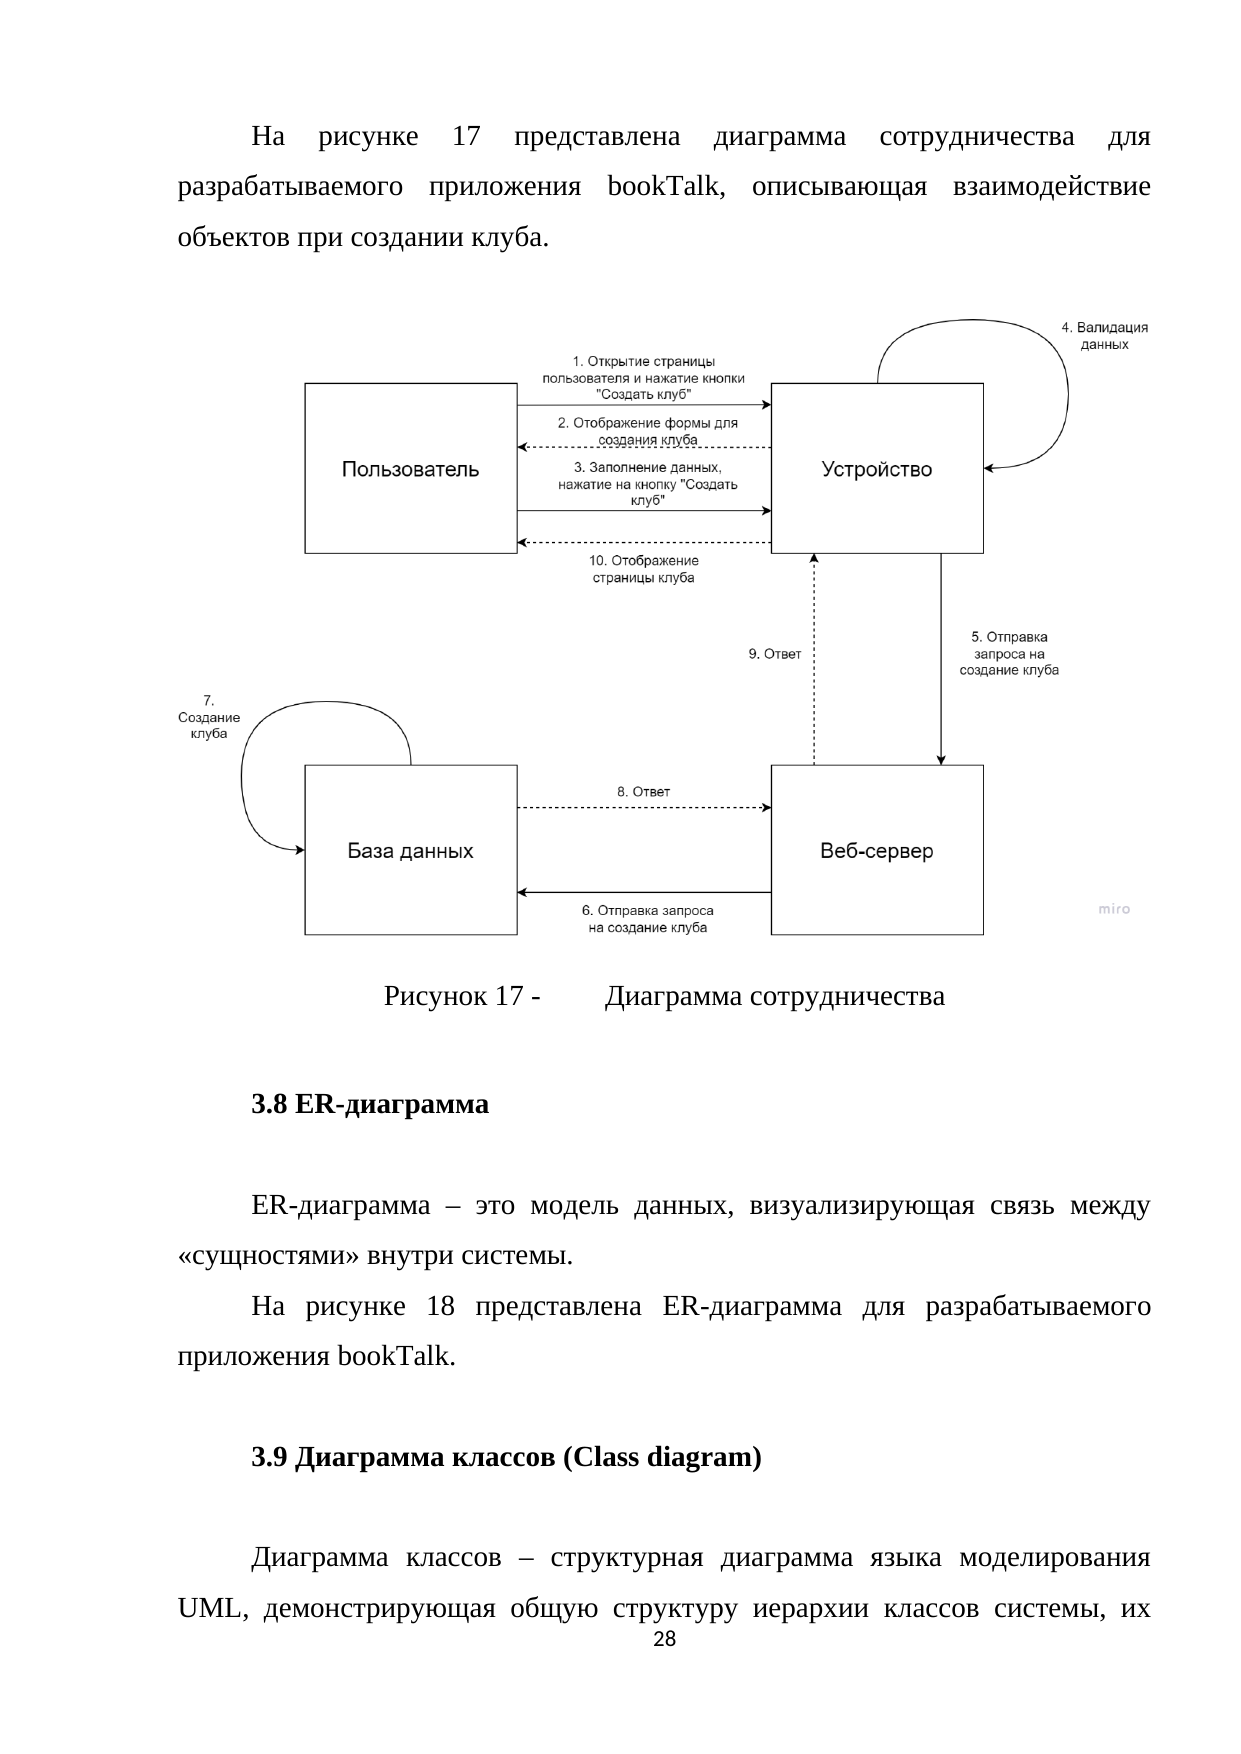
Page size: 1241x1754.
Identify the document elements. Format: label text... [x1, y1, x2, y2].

text ER-диаграмма – это модель данных, визуализирующая связь между «сущностями» внутри системы. [177, 1187, 1152, 1271]
text На рисунке 18 представлена ER-диаграмма для разрабатываемого приложения bookTalk. [177, 1288, 1152, 1372]
picture [177, 319, 1152, 936]
text ER-диаграмма [215, 1087, 1152, 1120]
text Диаграмма сотрудничества [177, 978, 1152, 1011]
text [177, 1539, 1152, 1623]
text Диаграмма классов (Class diagram) [215, 1439, 1152, 1472]
text На рисунке 17 представлена диаграмма сотрудничества для разрабатываемого приложения bookTalk, описывающая взаимодействие объектов при создании клуба. [177, 118, 1152, 252]
